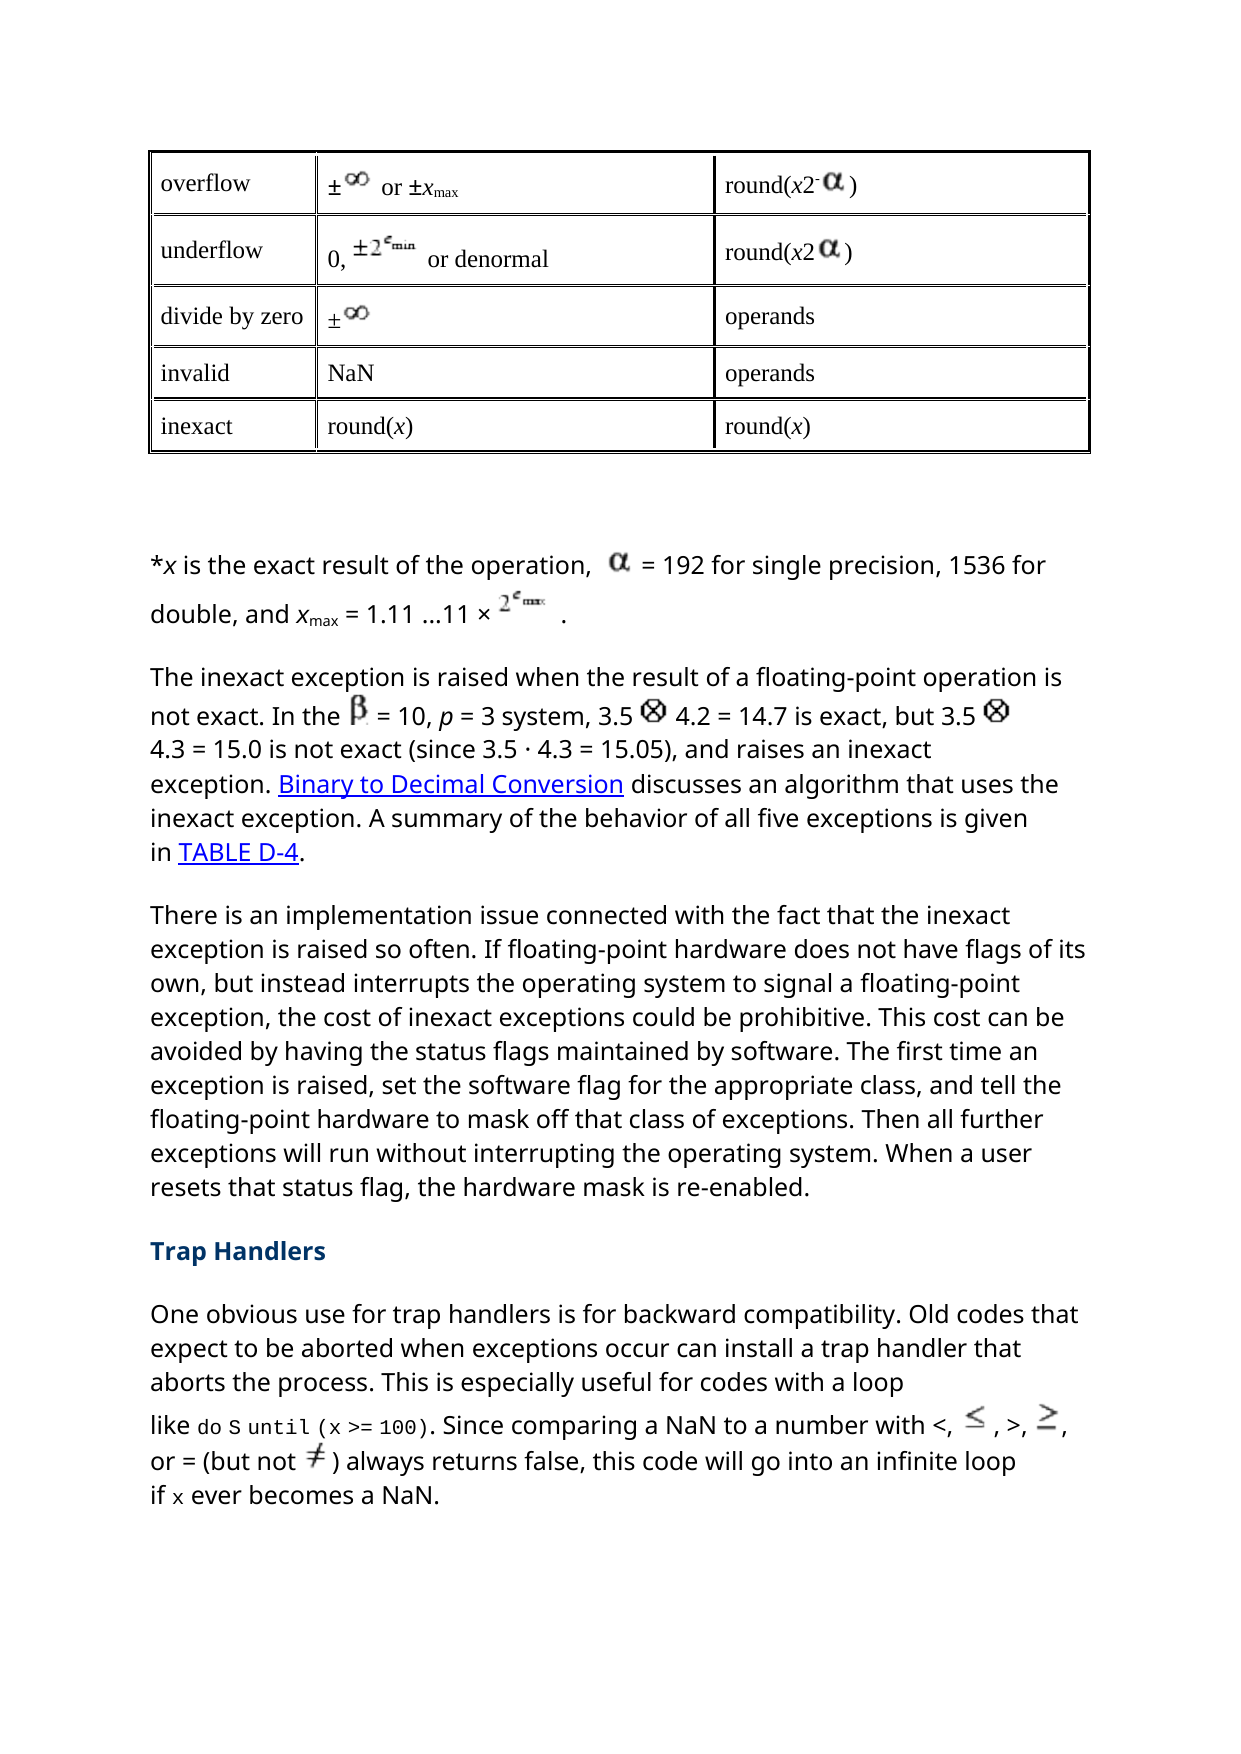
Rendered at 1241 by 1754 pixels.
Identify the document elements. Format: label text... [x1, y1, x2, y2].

picture [341, 297, 375, 329]
table_cell inexact [152, 397, 317, 450]
text One obvious use for trap handlers is for backward compatibility. Old codes that expect to be aborted when exceptions occur can install a trap handler that aborts the process. This is especially useful for codes with a loop like do S until (x >= 100). Since comparing a NaN to a number with <, , >, , or = (but not ) always returns false, this code will go into an infinite loop if x ever becomes a NaN. [150, 1297, 1090, 1512]
picture [815, 233, 845, 261]
table_cell operands [716, 345, 1089, 397]
picture [960, 1402, 994, 1435]
table_cell NaN [318, 348, 713, 397]
picture [819, 166, 849, 194]
picture [302, 1441, 332, 1471]
text The inexact exception is raised when the result of a floating-point operation is not exact. In the = 10, p = 3 system, 3.5 4.2 = 14.7 is exact, but 3.5 4.3 = 15.0 is not exact (since 3.5 · 4.3 = 15.05), and raises an inexact exception. Binary to Decimal Conversion discusses an algorithm that uses the inexact exception. A summary of the behavior of all five exceptions is given in TABLE D-4. [150, 659, 1090, 868]
table_cell round(x2) [714, 213, 1089, 284]
picture [639, 693, 669, 725]
table_cell ± or ±xmax [317, 153, 714, 213]
table_cell invalid [152, 345, 315, 397]
text *x is the exact result of the operation, = 192 for single precision, 1536 for double, and xmax = 1.11 ...11 × . [150, 547, 1090, 630]
table_cell round(x2-) [714, 153, 1088, 213]
picture [605, 547, 635, 575]
table_cell operands [714, 284, 1089, 344]
table_cell underflow [150, 213, 317, 284]
picture [341, 163, 375, 195]
picture [347, 693, 370, 725]
text There is an implementation issue connected with the fact that the inexact exception is raised so often. If floating-point hardware does not have flags of its own, but instead interrupts the operating system to signal a floating-point exception, the cost of inexact exceptions could be prohibitive. This cost can be avoided by having the status flags maintained by software. The first time an exception is raised, set the software flag for the appropriate class, and tell the floating-point hardware to mask off that class of exceptions. Then all further exceptions will run without interrupting the operating system. When a user resets that status flag, the hardware mask is re-enabled. [150, 898, 1090, 1204]
picture [982, 693, 1012, 725]
table_cell 0, or denormal [318, 216, 713, 284]
table_cell ± [318, 287, 713, 344]
text Trap Handlers [150, 1233, 1090, 1267]
picture [352, 226, 421, 268]
picture [1033, 1398, 1061, 1435]
table_cell divide by zero [150, 284, 317, 344]
table_cell round(x) [714, 397, 1089, 450]
table_cell overflow [152, 153, 317, 213]
table_cell round(x) [317, 401, 714, 450]
picture [497, 581, 554, 624]
